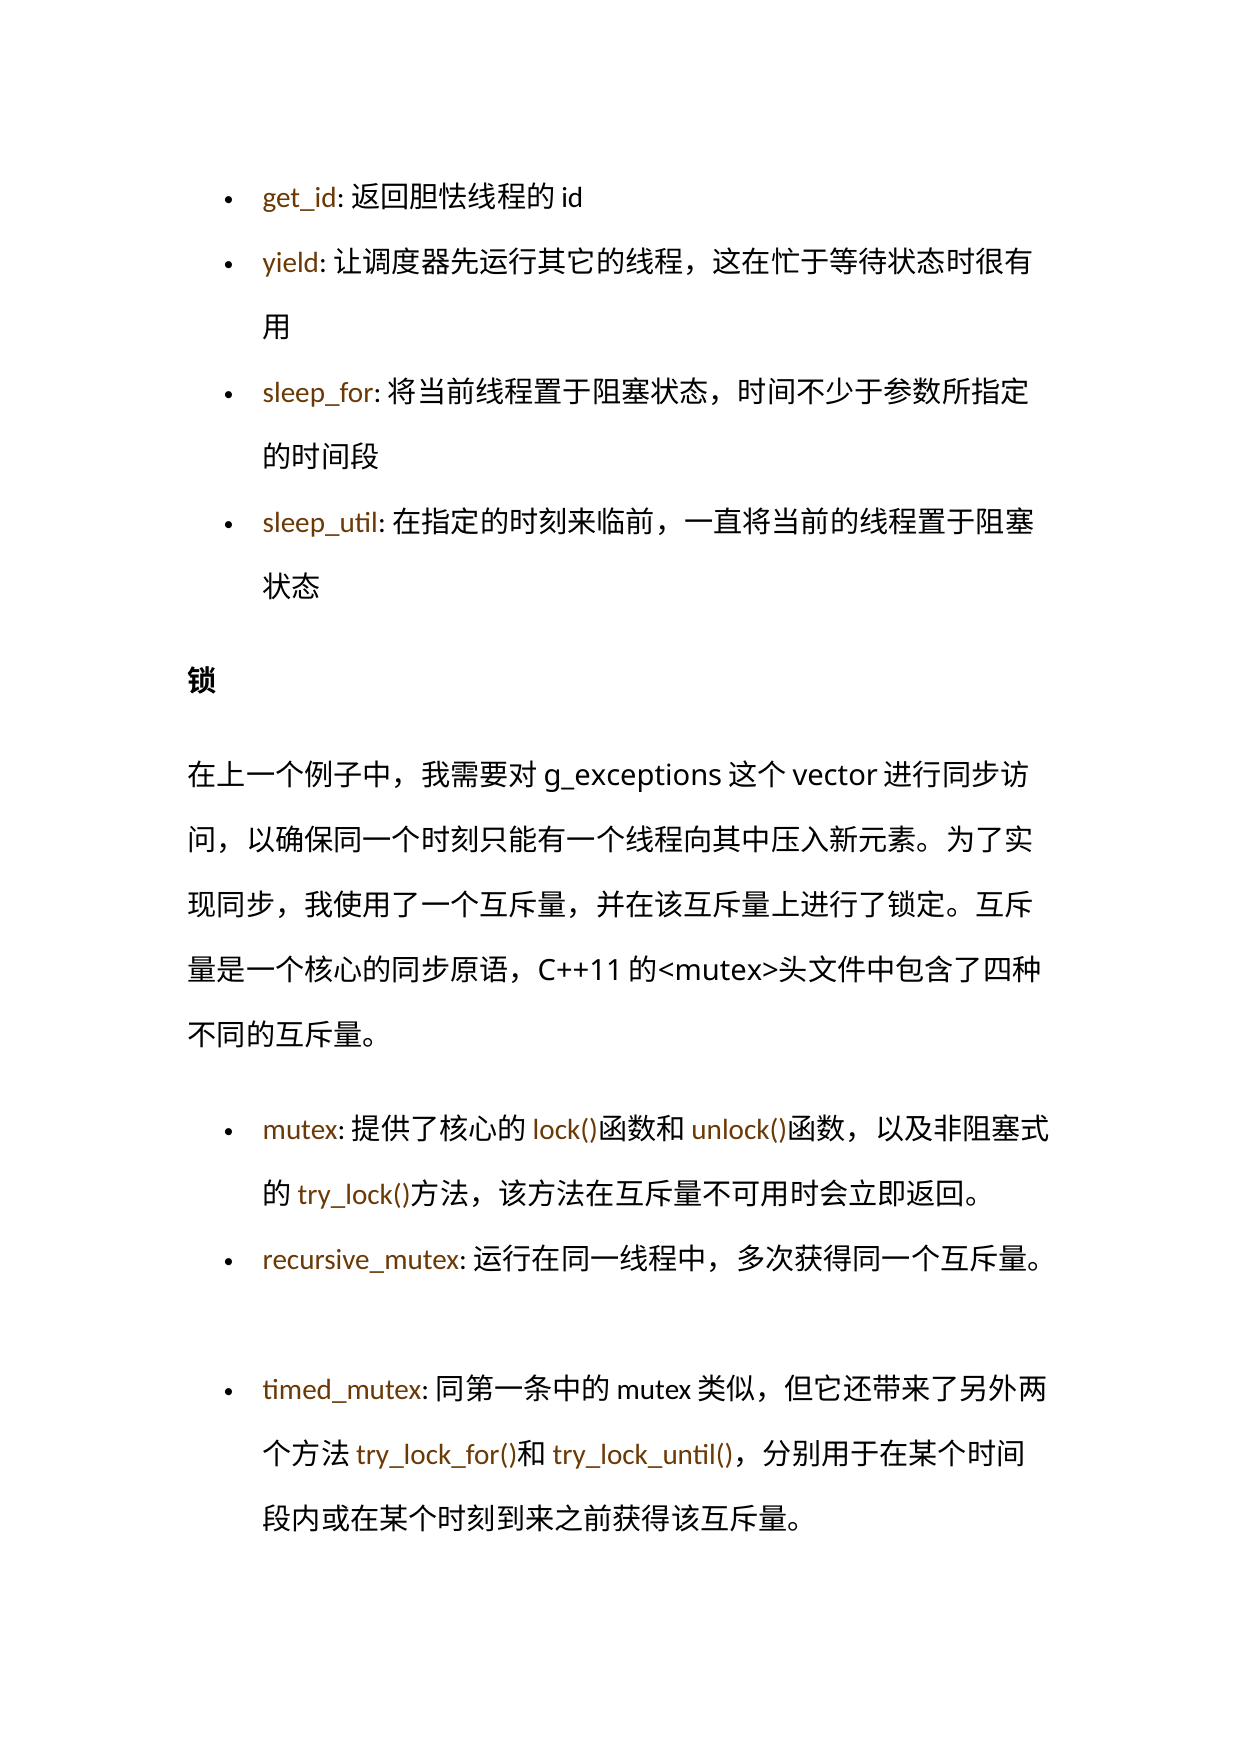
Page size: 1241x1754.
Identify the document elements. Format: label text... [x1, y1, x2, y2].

text 在上一个例子中，我需要对g_exceptions这个vector进行同步访问，以确保同一个时刻只能有一个线程向其中压入新元素。为了实现同步，我使用了一个互斥量，并在该互斥量上进行了锁定。互斥量是一个核心的同步原语，C++11的<mutex>头文件中包含了四种不同的互斥量。 [187, 740, 1053, 1065]
list sleep_for: 将当前线程置于阻塞状态，时间不少于参数所指定的时间段 [225, 357, 1053, 487]
list get_id: 返回胆怯线程的id [225, 162, 1053, 227]
list mutex: 提供了核心的lock()函数和unlock()函数，以及非阻塞式的try_lock()方法，该方法在互斥量不可用时会立即返回。 [225, 1094, 1053, 1224]
list recursive_mutex: 运行在同一线程中，多次获得同一个互斥量。 [225, 1224, 1053, 1354]
text 锁 [187, 646, 1053, 711]
list timed_mutex: 同第一条中的mutex类似，但它还带来了另外两个方法try_lock_for()和try_lock_until()，分别用于在某个时间段内或在某个时刻到来之前获得该互斥量。 [225, 1354, 1053, 1549]
list yield: 让调度器先运行其它的线程，这在忙于等待状态时很有用 [225, 227, 1053, 357]
list sleep_util: 在指定的时刻来临前，一直将当前的线程置于阻塞状态 [225, 487, 1053, 617]
